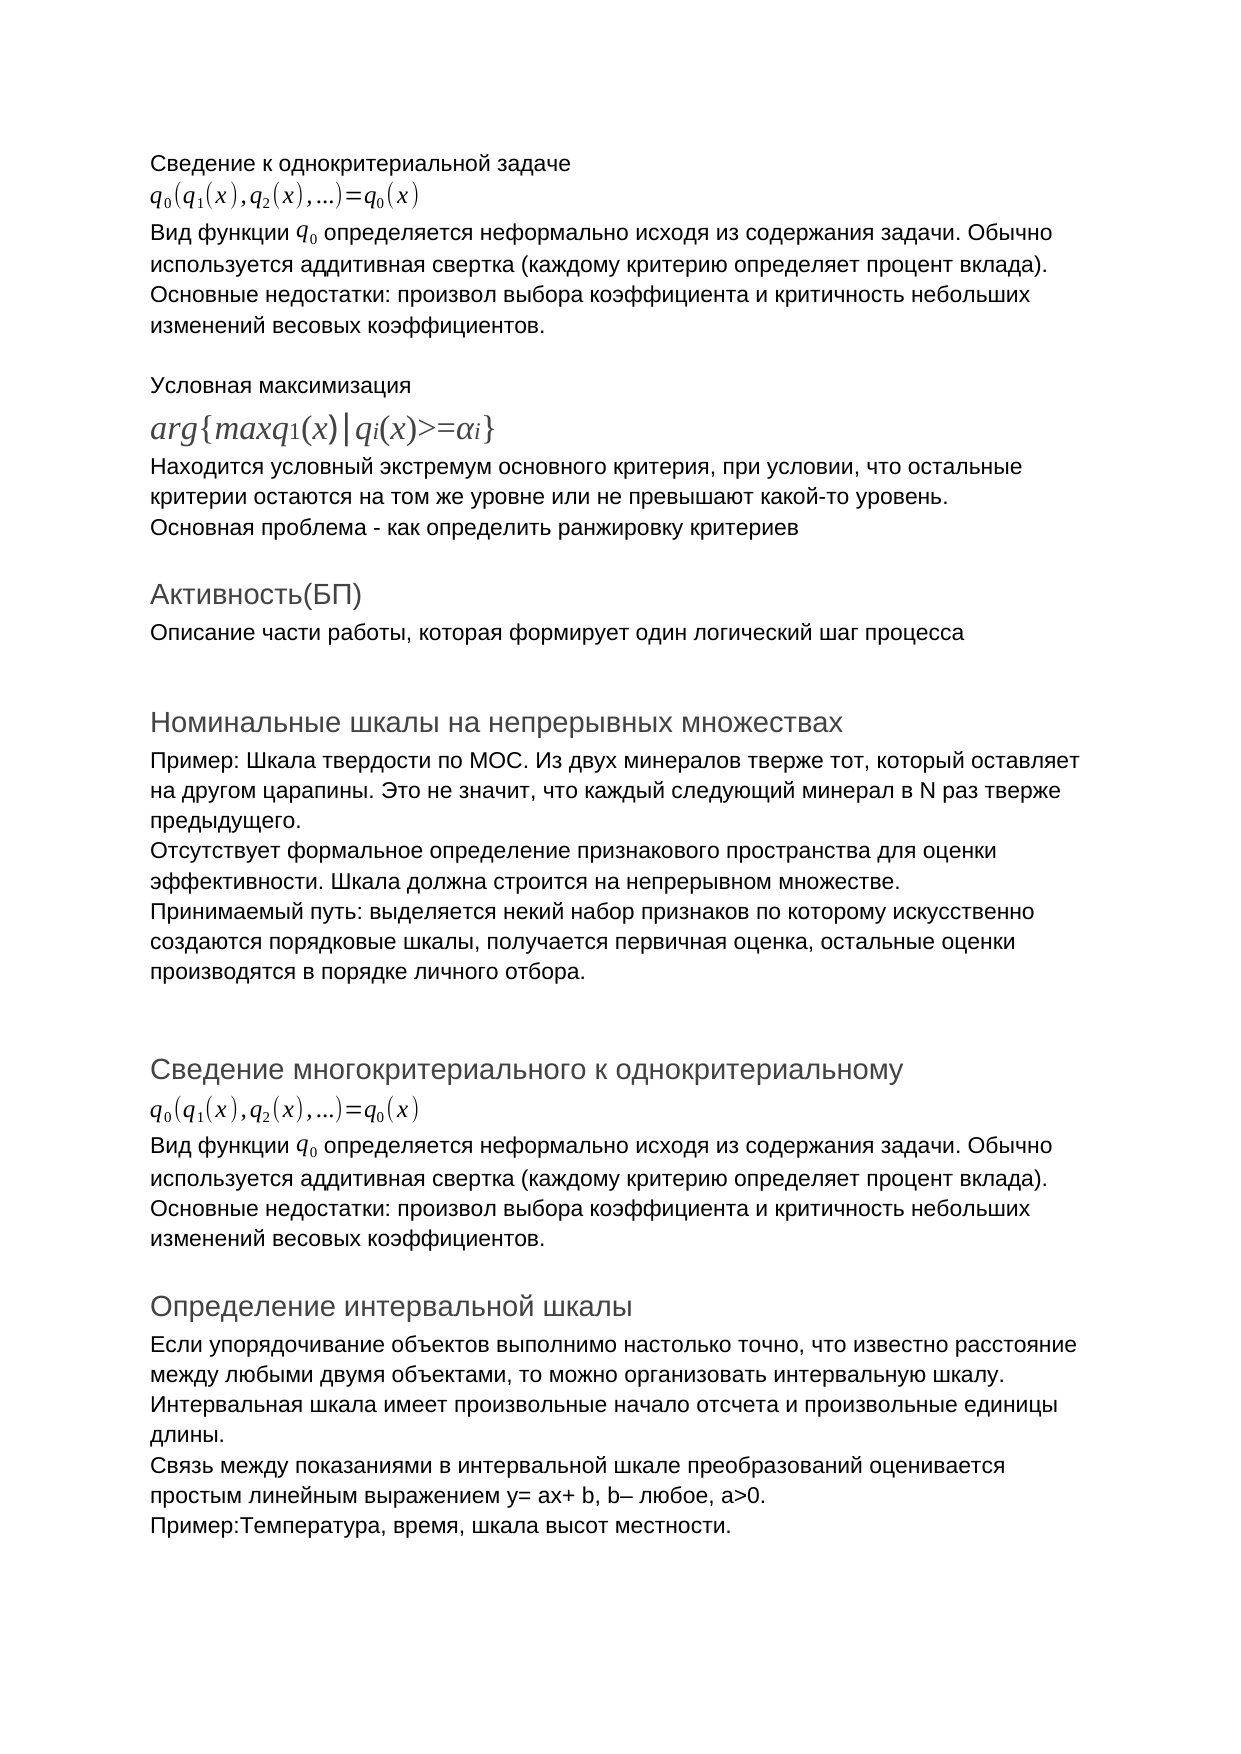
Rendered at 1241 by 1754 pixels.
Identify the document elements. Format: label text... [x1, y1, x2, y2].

text Пример: Шкала твердости по МОС. Из двух минералов тверже тот, который оставляет на другом царапины. Это не значит, что каждый следующий минерал в N раз тверже предыдущего. [150, 747, 1090, 833]
text Пример:Температура, время, шкала высот местности. [150, 1512, 1090, 1538]
subtitle Определение интервальной шкалы [150, 1289, 1090, 1322]
text Условная максимизация [150, 372, 1090, 398]
text Отсутствует формальное определение признакового пространства для оценки эффективности. Шкала должна строится на непрерывном множестве. Принимаемый путь: выделяется некий набор признаков по которому искусственно создаются порядковые шкалы, получается первичная оценка, остальные оценки производятся в порядке личного отбора. [150, 837, 1090, 984]
text Если упорядочивание объектов выполнимо настолько точно, что известно расстояние между любыми двумя объектами, то можно организовать интервальную шкалу. Интервальная шкала имеет произвольные начало отсчета и произвольные единицы длины. [150, 1331, 1090, 1448]
text Связь между показаниями в интервальной шкале преобразований оценивается простым линейным выражением y= ax+ b, b– любое, a>0. [150, 1452, 1090, 1508]
text arg{maxq1​(x)∣qi​(x)>=αi​} Находится условный экстремум основного критерия, при условии, что остальные критерии остаются на том же уровне или не превышают какой-то уровень. Основная проблема - как определить ранжировку критериев [150, 402, 1090, 540]
text Сведение к однокритериальной задаче [150, 150, 1090, 176]
text Вид функции определяется неформально исходя из содержания задачи. Обычно используется аддитивная свертка (каждому критерию определяет процент вклада). Основные недостатки: произвол выбора коэффициента и критичность небольших изменений весовых коэффициентов. [150, 180, 1090, 338]
text Описание части работы, которая формирует один логический шаг процесса [150, 619, 1090, 672]
subtitle Номинальные шкалы на непрерывных множествах [150, 705, 1090, 738]
subtitle Сведение многокритериального к однокритериальному [150, 1052, 1090, 1086]
text Вид функции определяется неформально исходя из содержания задачи. Обычно используется аддитивная свертка (каждому критерию определяет процент вклада). Основные недостатки: произвол выбора коэффициента и критичность небольших изменений весовых коэффициентов. [150, 1094, 1090, 1252]
subtitle Активность(БП) [150, 577, 1090, 611]
